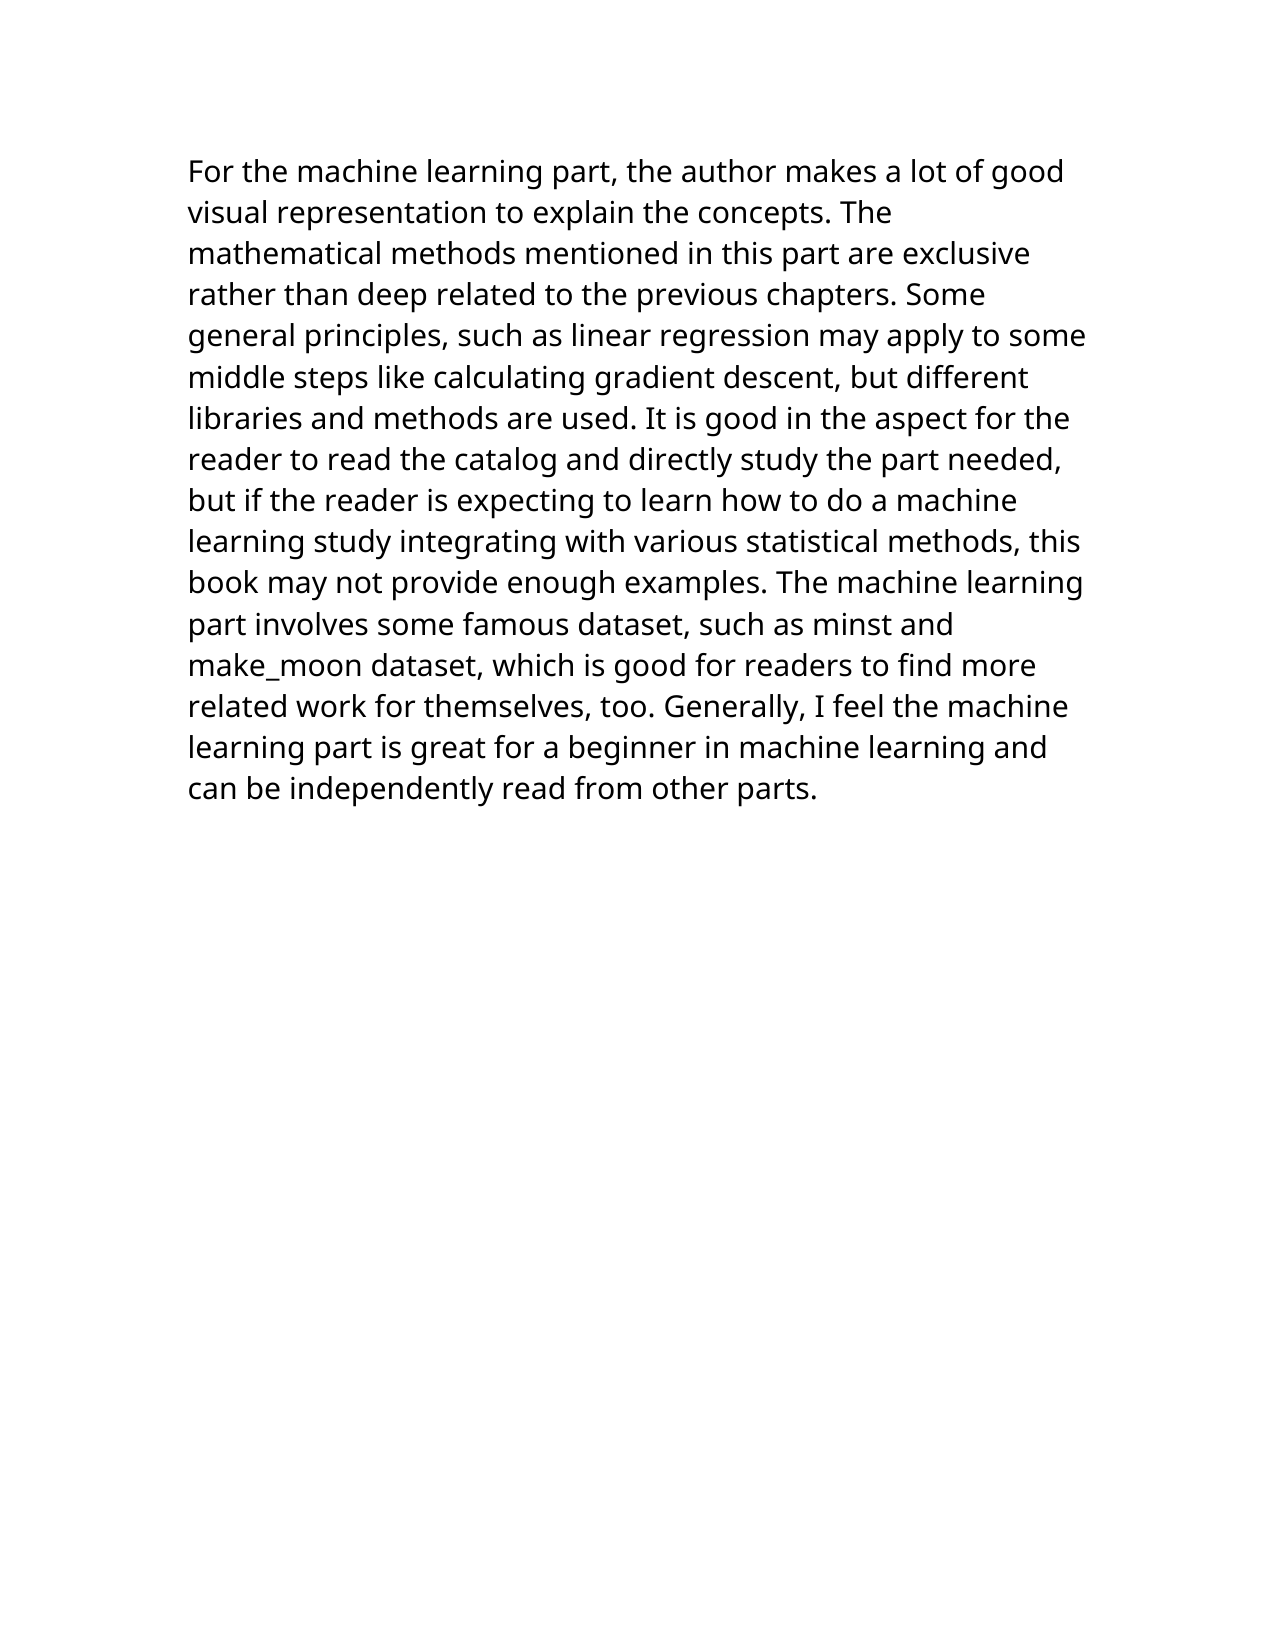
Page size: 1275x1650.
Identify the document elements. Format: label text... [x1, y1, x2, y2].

text For the machine learning part, the author makes a lot of good visual representation to explain the concepts. The mathematical methods mentioned in this part are exclusive rather than deep related to the previous chapters. Some general principles, such as linear regression may apply to some middle steps like calculating gradient descent, but different libraries and methods are used. It is good in the aspect for the reader to read the catalog and directly study the part needed, but if the reader is expecting to learn how to do a machine learning study integrating with various statistical methods, this book may not provide enough examples. The machine learning part involves some famous dataset, such as minst and make_moon dataset, which is good for readers to find more related work for themselves, too. Generally, I feel the machine learning part is great for a beginner in machine learning and can be independently read from other parts. [187, 150, 1087, 808]
